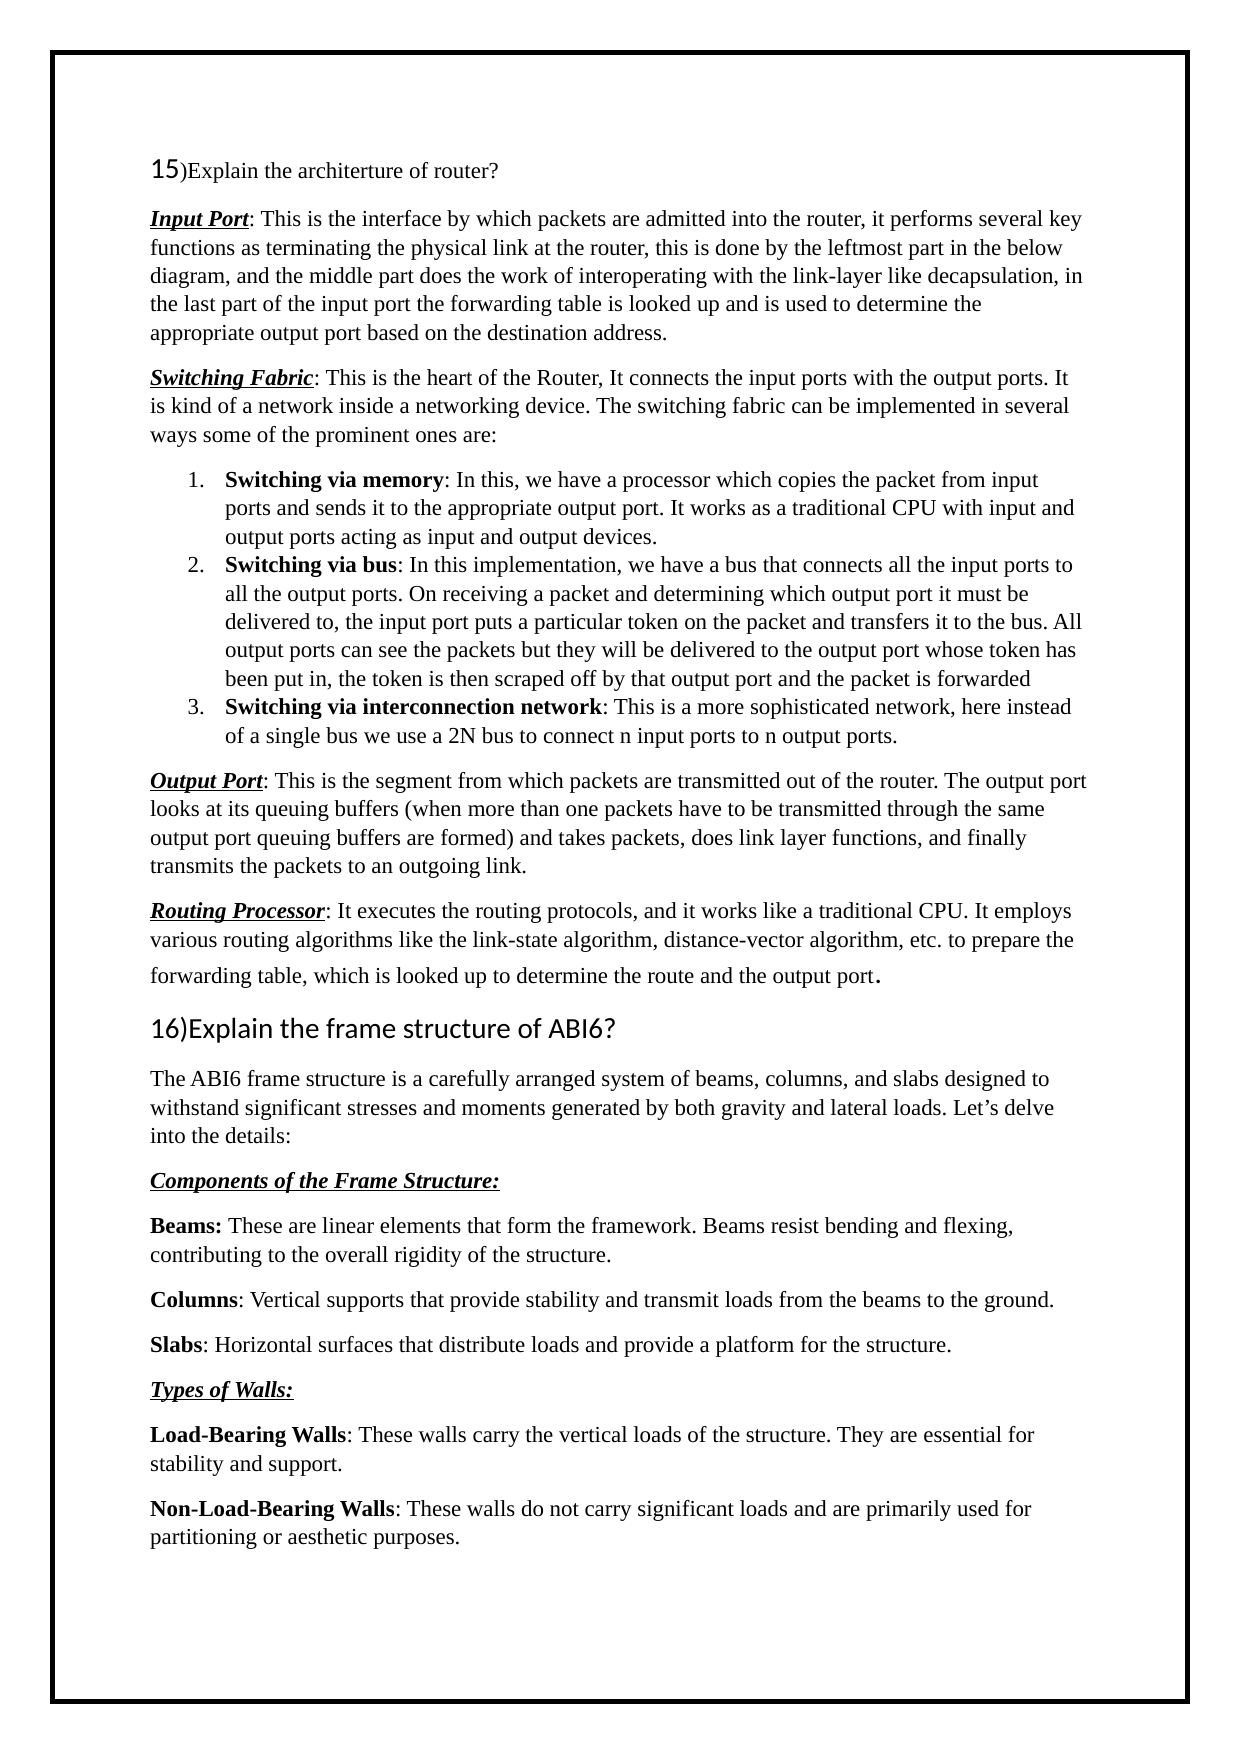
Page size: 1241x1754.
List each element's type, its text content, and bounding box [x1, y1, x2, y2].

text Non-Load-Bearing Walls: These walls do not carry significant loads and are primarily used for partitioning or aesthetic purposes. [150, 1495, 1090, 1549]
text Routing Processor: It executes the routing protocols, and it works like a traditional CPU. It employs various routing algorithms like the link-state algorithm, distance-vector algorithm, etc. to prepare the forwarding table, which is looked up to determine the route and the output port. [150, 897, 1090, 991]
text Types of Walls: [150, 1376, 1090, 1402]
text Components of the Frame Structure: [150, 1167, 1090, 1193]
list Switching via bus: In this implementation, we have a bus that connects all the input ports to all the output ports. On receiving a packet and determining which output port it must be delivered to, the input port puts a particular token on the packet and transfers it to the bus. All output ports can see the packets but they will be delivered to the output port whose token has been put in, the token is then scraped off by that output port and the packet is forwarded [187, 551, 1090, 691]
text Load-Bearing Walls: These walls carry the vertical loads of the structure. They are essential for stability and support. [150, 1421, 1090, 1476]
text 15)Explain the architerture of router? [150, 150, 1090, 186]
text Slabs: Horizontal surfaces that distribute loads and provide a platform for the structure. [150, 1331, 1090, 1357]
list Switching via interconnection network: This is a more sophisticated network, here instead of a single bus we use a 2N bus to connect n input ports to n output ports. [187, 693, 1090, 748]
list Switching via memory: In this, we have a processor which copies the packet from input ports and sends it to the appropriate output port. It works as a traditional CPU with input and output ports acting as input and output devices. [187, 466, 1090, 549]
text 16)Explain the frame structure of ABI6? [150, 1010, 1090, 1046]
text Columns: Vertical supports that provide stability and transmit loads from the beams to the ground. [150, 1286, 1090, 1312]
text Output Port: This is the segment from which packets are transmitted out of the router. The output port looks at its queuing buffers (when more than one packets have to be transmitted through the same output port queuing buffers are formed) and takes packets, does link layer functions, and finally transmits the packets to an outgoing link. [150, 767, 1090, 879]
text Input Port: This is the interface by which packets are admitted into the router, it performs several key functions as terminating the physical link at the router, this is done by the leftmost part in the below diagram, and the middle part does the work of interoperating with the link-layer like decapsulation, in the last part of the input port the forwarding table is looked up and is used to determine the appropriate output port based on the destination address. [150, 205, 1090, 345]
text Beams: These are linear elements that form the framework. Beams resist bending and flexing, contributing to the overall rigidity of the structure. [150, 1212, 1090, 1267]
text The ABI6 frame structure is a carefully arranged system of beams, columns, and slabs designed to withstand significant stresses and moments generated by both gravity and lateral loads. Let’s delve into the details: [150, 1065, 1090, 1148]
text Switching Fabric: This is the heart of the Router, It connects the input ports with the output ports. It is kind of a network inside a networking device. The switching fabric can be implemented in several ways some of the prominent ones are: [150, 364, 1090, 447]
